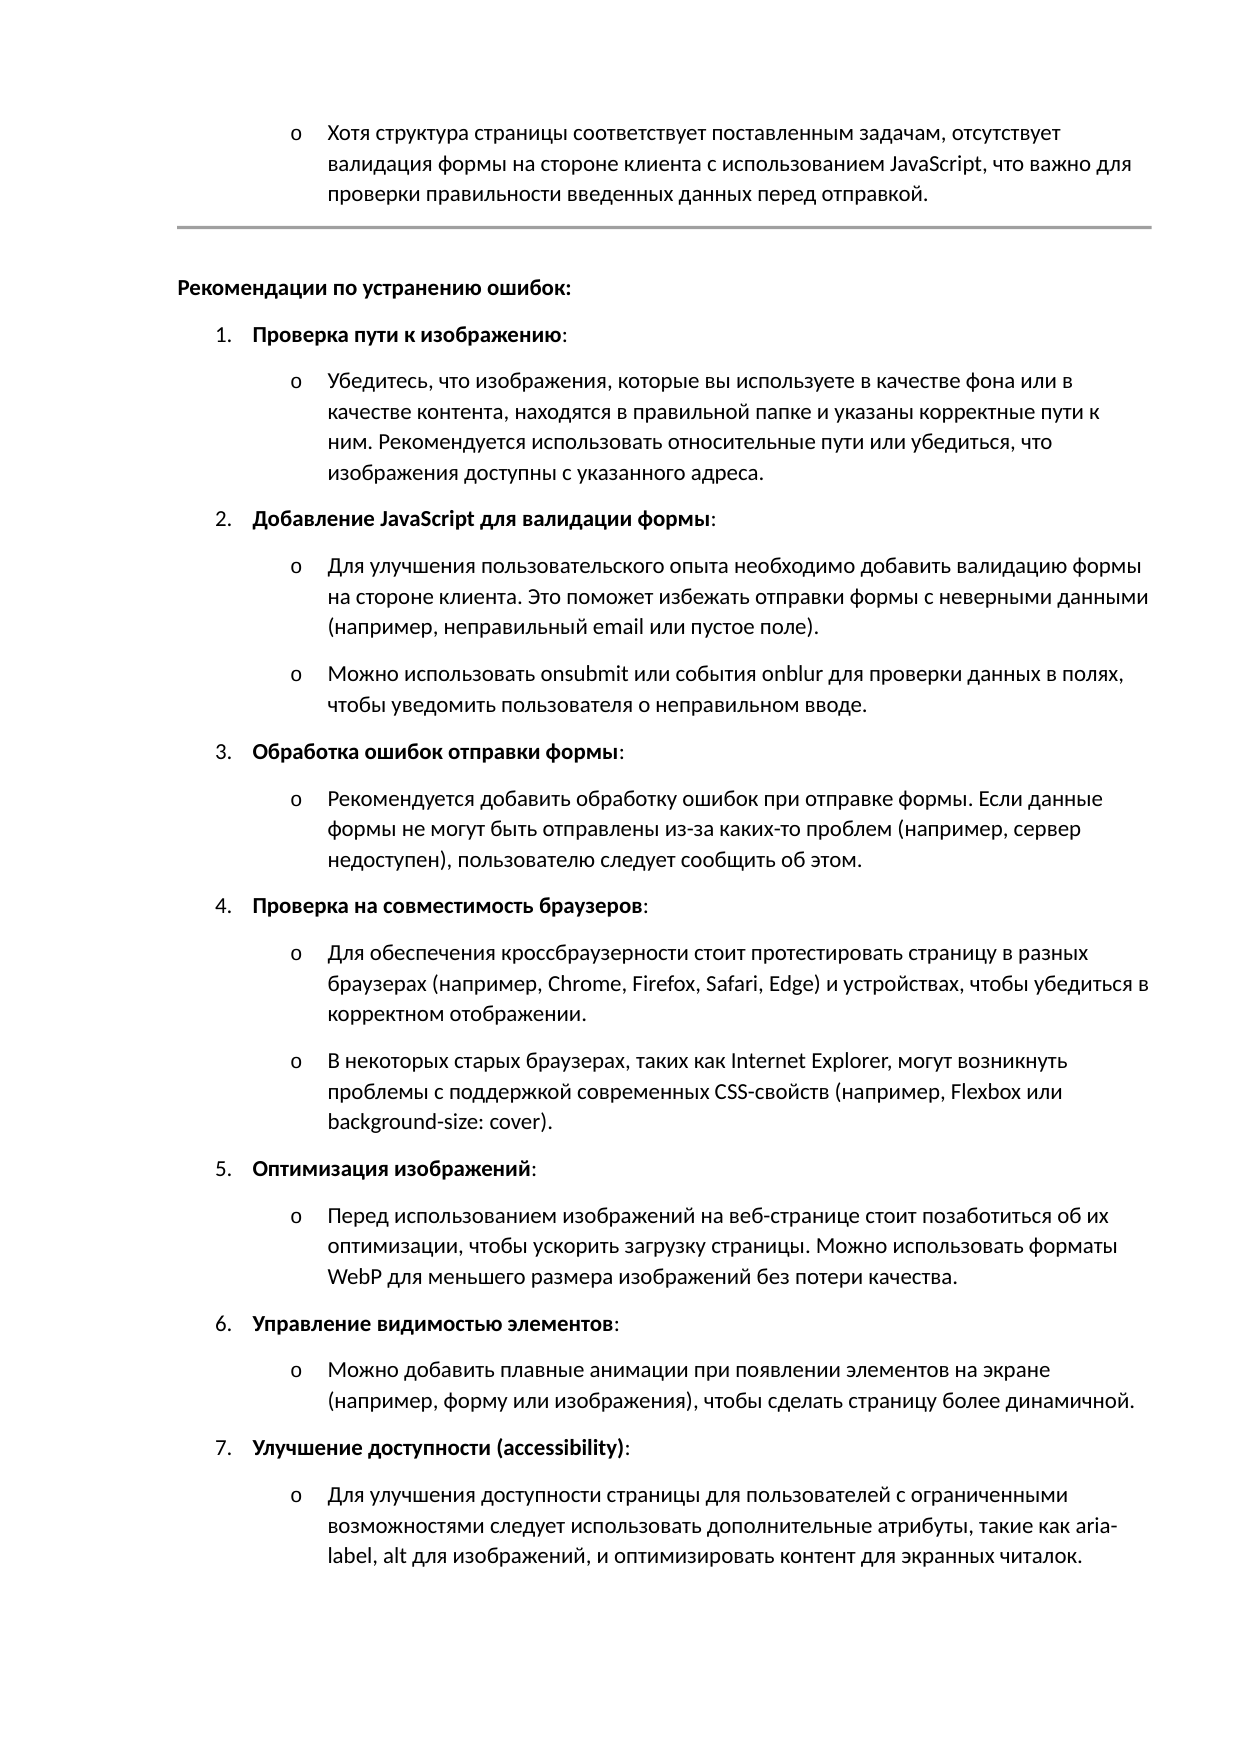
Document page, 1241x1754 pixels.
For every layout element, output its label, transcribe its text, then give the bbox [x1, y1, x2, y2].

list Можно использовать onsubmit или события onblur для проверки данных в полях, чтобы уведомить пользователя о неправильном вводе. [290, 659, 1152, 718]
list Добавление JavaScript для валидации формы: [215, 504, 1152, 533]
list Улучшение доступности (accessibility): [215, 1433, 1152, 1461]
list Для обеспечения кроссбраузерности стоит протестировать страницу в разных браузерах (например, Chrome, Firefox, Safari, Edge) и устройствах, чтобы убедиться в корректном отображении. [290, 938, 1152, 1027]
list Рекомендуется добавить обработку ошибок при отправке формы. Если данные формы не могут быть отправлены из-за каких-то проблем (например, сервер недоступен), пользователю следует сообщить об этом. [290, 784, 1152, 873]
list Управление видимостью элементов: [215, 1309, 1152, 1337]
list Оптимизация изображений: [215, 1154, 1152, 1182]
list Обработка ошибок отправки формы: [215, 737, 1152, 765]
list Проверка пути к изображению: [215, 320, 1152, 348]
list Для улучшения доступности страницы для пользователей с ограниченными возможностями следует использовать дополнительные атрибуты, такие как aria-label, alt для изображений, и оптимизировать контент для экранных читалок. [290, 1480, 1152, 1569]
list Можно добавить плавные анимации при появлении элементов на экране (например, форму или изображения), чтобы сделать страницу более динамичной. [290, 1356, 1152, 1414]
list Убедитесь, что изображения, которые вы используете в качестве фона или в качестве контента, находятся в правильной папке и указаны корректные пути к ним. Рекомендуется использовать относительные пути или убедиться, что изображения доступны с указанного адреса. [290, 367, 1152, 486]
text Рекомендации по устранению ошибок: [177, 273, 1152, 301]
list Перед использованием изображений на веб-странице стоит позаботиться об их оптимизации, чтобы ускорить загрузку страницы. Можно использовать форматы WebP для меньшего размера изображений без потери качества. [290, 1201, 1152, 1290]
list Проверка на совместимость браузеров: [215, 892, 1152, 919]
list Хотя структура страницы соответствует поставленным задачам, отсутствует валидация формы на стороне клиента с использованием JavaScript, что важно для проверки правильности введенных данных перед отправкой. [290, 118, 1152, 207]
list В некоторых старых браузерах, таких как Internet Explorer, могут возникнуть проблемы с поддержкой современных CSS-свойств (например, Flexbox или background-size: cover). [290, 1046, 1152, 1135]
list Для улучшения пользовательского опыта необходимо добавить валидацию формы на стороне клиента. Это поможет избежать отправки формы с неверными данными (например, неправильный email или пустое поле). [290, 551, 1152, 640]
